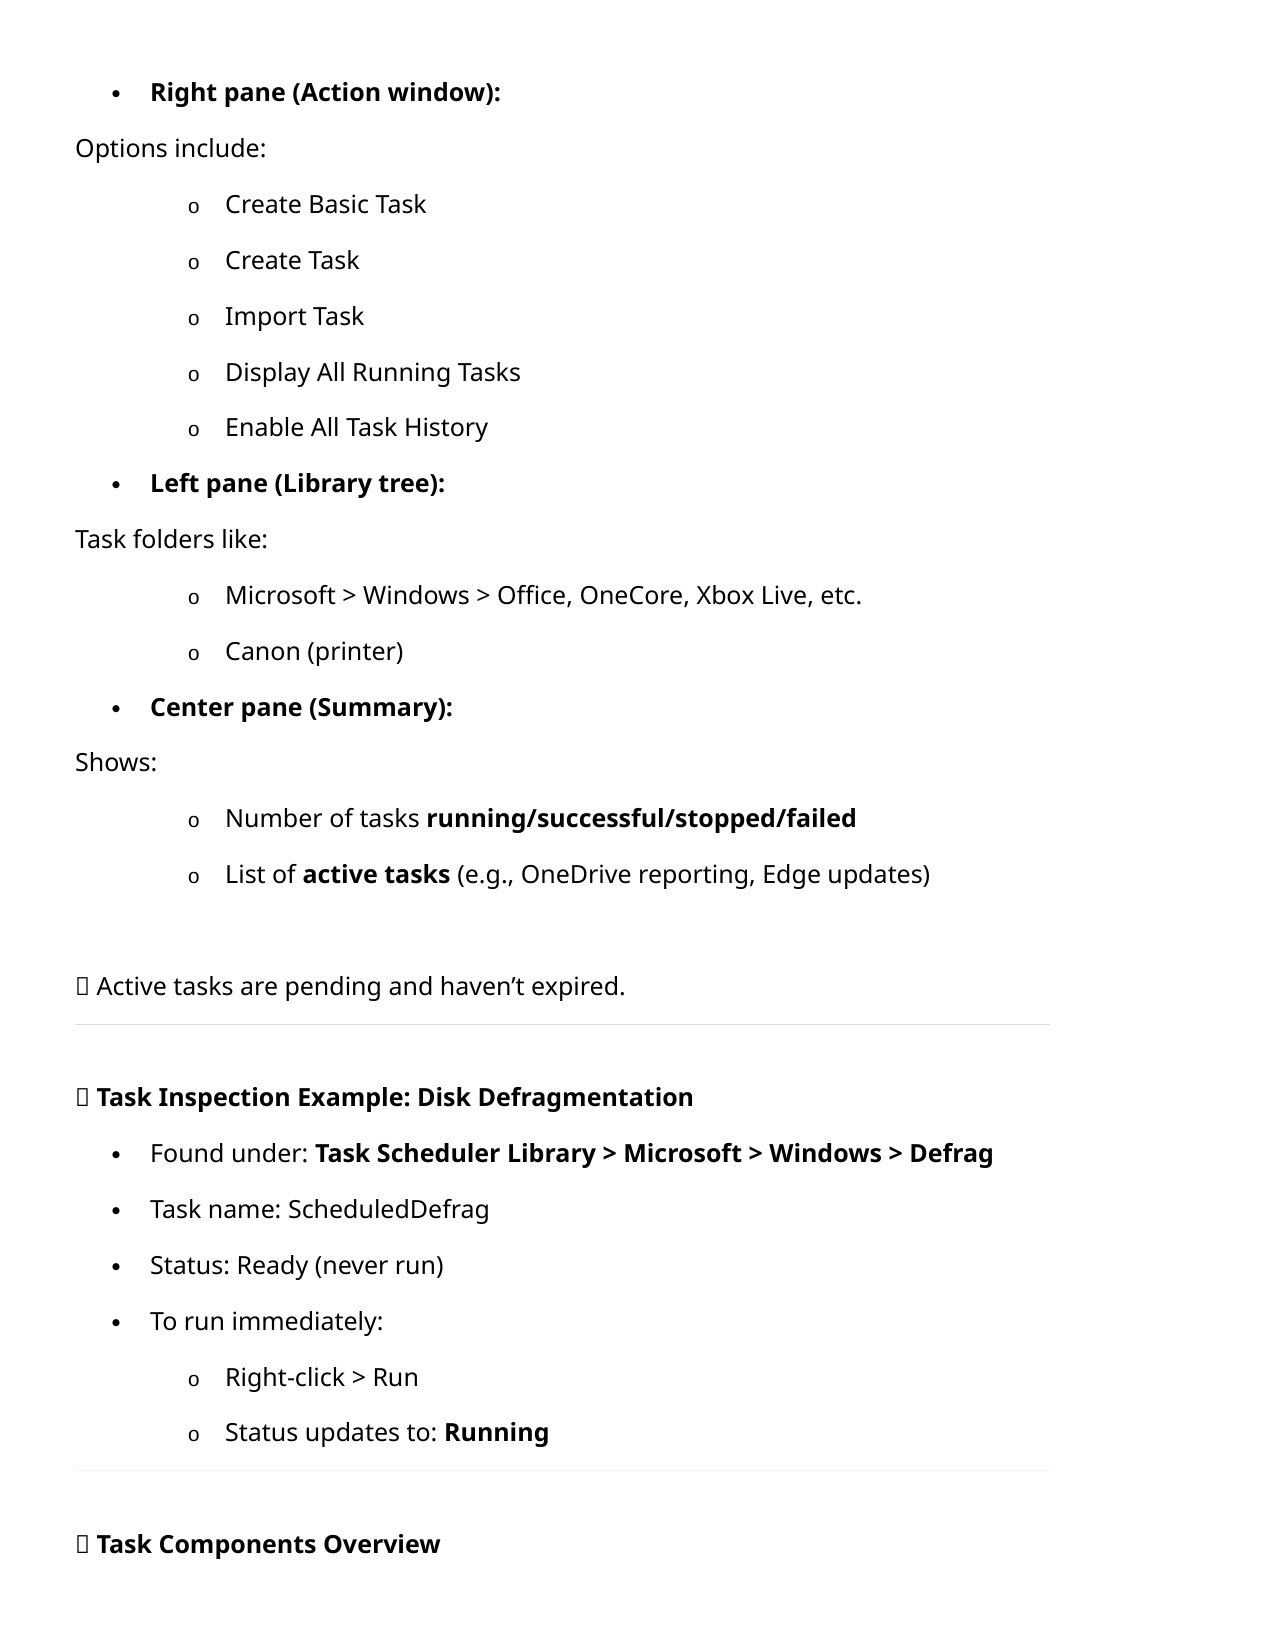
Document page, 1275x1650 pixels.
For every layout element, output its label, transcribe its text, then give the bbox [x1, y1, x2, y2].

list Status: Ready (never run) [112, 1247, 1200, 1282]
list Display All Running Tasks [187, 354, 1200, 388]
list Found under: Task Scheduler Library > Microsoft > Windows > Defrag [112, 1136, 1200, 1170]
list Canon (printer) [187, 633, 1200, 667]
list Import Task [187, 298, 1200, 332]
text 🧪 Task Inspection Example: Disk Defragmentation [75, 1080, 1200, 1114]
list Status updates to: Running [187, 1415, 1200, 1449]
list To run immediately: [112, 1303, 1200, 1337]
list Enable All Task History [187, 410, 1200, 444]
list Task name: ScheduledDefrag [112, 1192, 1200, 1226]
list Right-click > Run [187, 1359, 1200, 1393]
text ✅ Active tasks are pending and haven’t expired. [75, 968, 1200, 1002]
text Options include: [75, 131, 1200, 165]
list Center pane (Summary): [112, 689, 1200, 723]
list Right pane (Action window): [112, 75, 1200, 109]
list Number of tasks running/successful/stopped/failed [187, 801, 1200, 835]
text 🔧 Task Components Overview [75, 1527, 1200, 1561]
text Task folders like: [75, 522, 1200, 556]
list Create Task [187, 242, 1200, 277]
list List of active tasks (e.g., OneDrive reporting, Edge updates) [187, 857, 1200, 891]
text Shows: [75, 745, 1200, 779]
list Microsoft > Windows > Office, OneCore, Xbox Live, etc. [187, 577, 1200, 612]
list Create Basic Task [187, 187, 1200, 221]
list Left pane (Library tree): [112, 466, 1200, 500]
